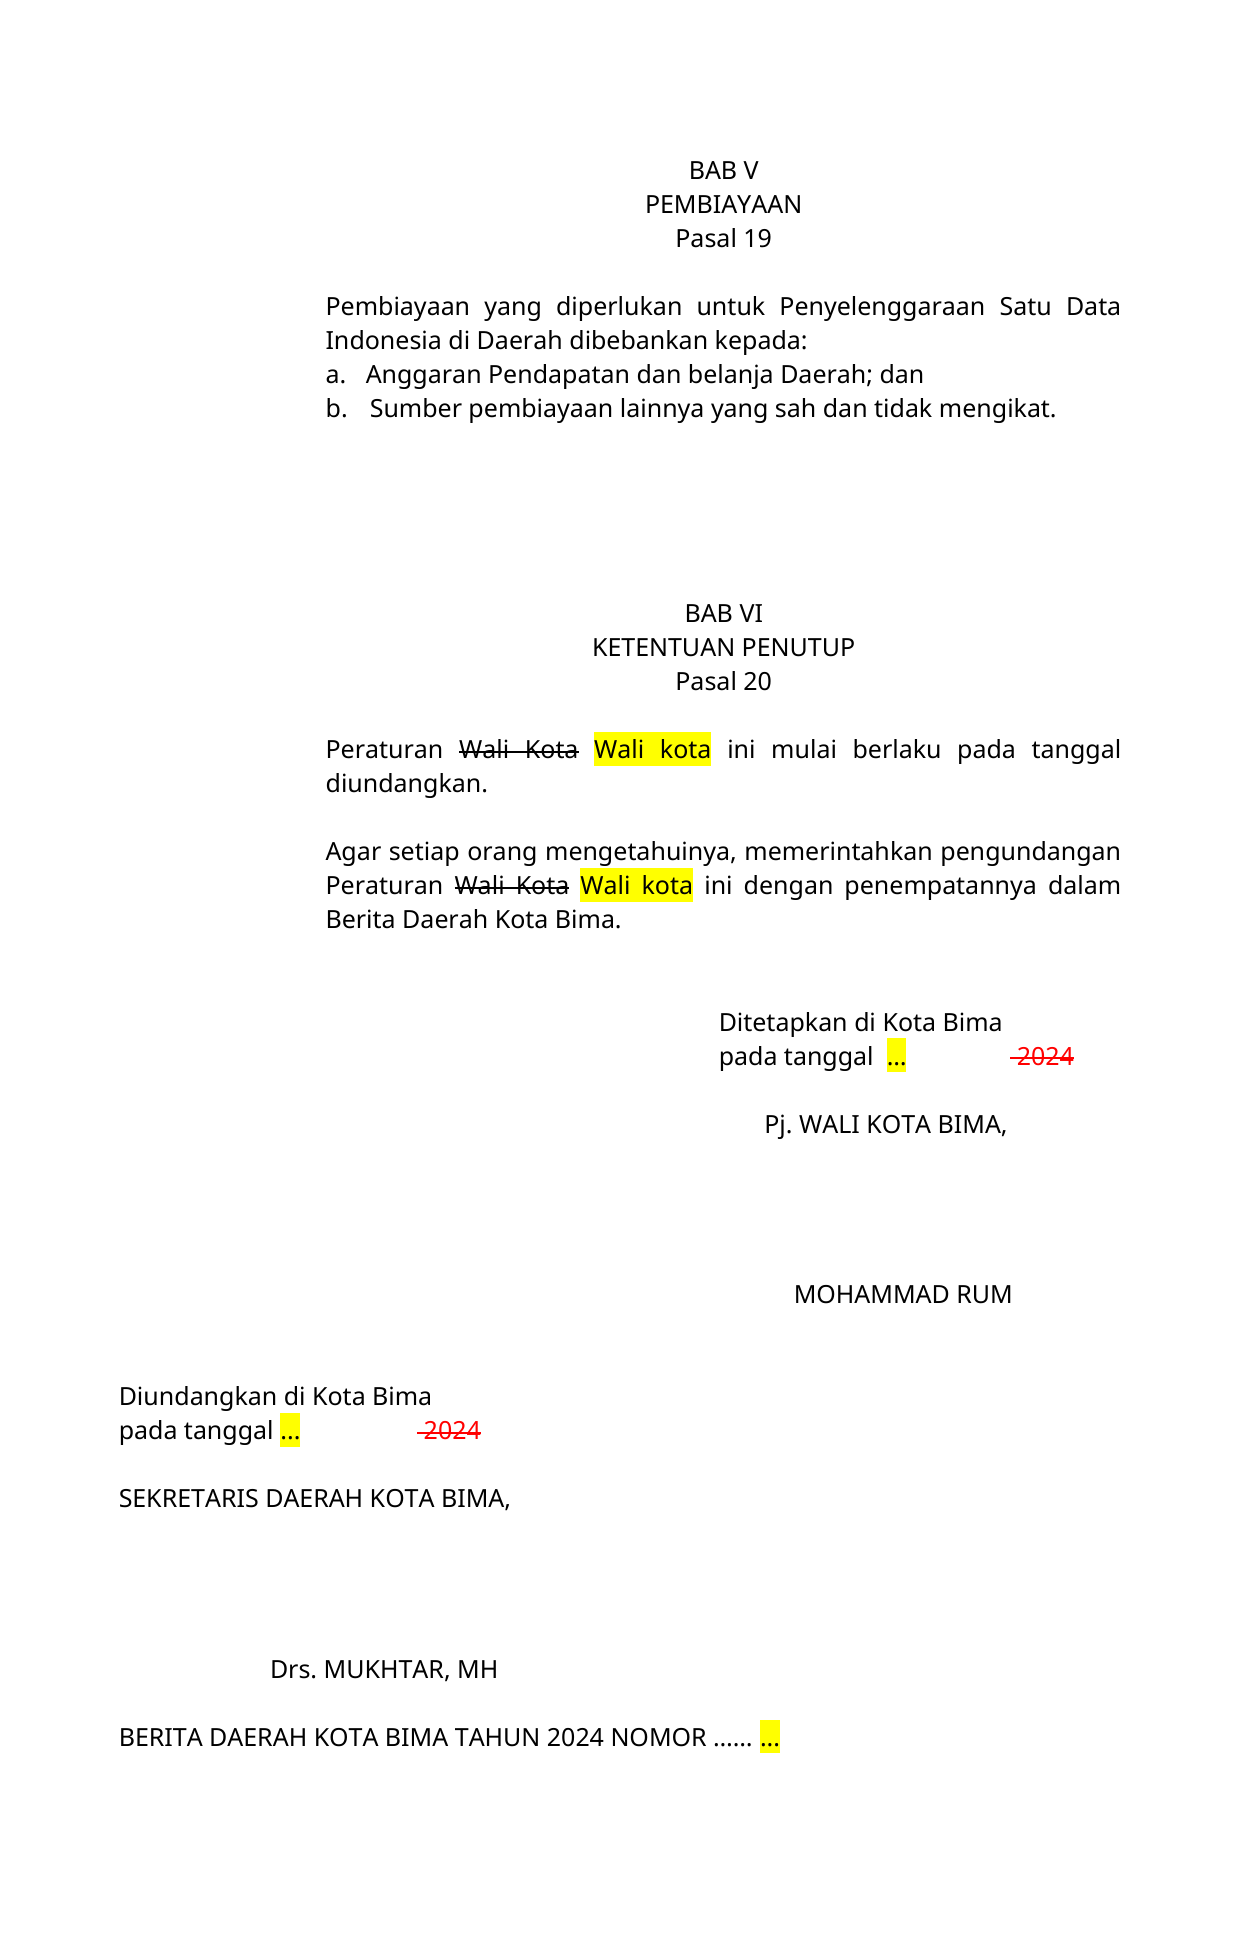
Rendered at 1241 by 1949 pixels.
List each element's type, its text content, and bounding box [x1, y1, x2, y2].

text Agar setiap orang mengetahuinya, memerintahkan pengundangan Peraturan Wali Kota Wali kota ini dengan penempatannya dalam Berita Daerah Kota Bima. [325, 834, 1122, 936]
text Ditetapkan di Kota Bima [643, 1004, 1122, 1038]
text BAB V [325, 153, 1122, 187]
text MOHAMMAD RUM [725, 1277, 1122, 1311]
text b. Sumber pembiayaan lainnya yang sah dan tidak mengikat. [325, 391, 1122, 425]
text Peraturan Wali Kota Wali kota ini mulai berlaku pada tanggal diundangkan. [325, 732, 1122, 800]
text Diundangkan di Kota Bima [118, 1379, 1122, 1413]
text SEKRETARIS DAERAH KOTA BIMA, [118, 1481, 664, 1515]
text Drs. MUKHTAR, MH [118, 1651, 649, 1685]
text Pasal 19 [325, 221, 1122, 255]
text BERITA DAERAH KOTA BIMA TAHUN 2024 NOMOR …… ... [118, 1719, 1122, 1753]
text Pj. WALI KOTA BIMA, [650, 1106, 1122, 1140]
text a. Anggaran Pendapatan dan belanja Daerah; dan [325, 357, 1122, 391]
text pada tanggal … 2024 [906, 1038, 1122, 1072]
text pada tanggal ... 2024 [118, 1413, 280, 1447]
text BAB VI [325, 595, 1122, 629]
text pada tanggal … 2024 [718, 1038, 887, 1072]
text pada tanggal ... 2024 [300, 1413, 1122, 1447]
text Pasal 20 [325, 663, 1122, 698]
text PEMBIAYAAN [325, 187, 1122, 221]
text Pembiayaan yang diperlukan untuk Penyelenggaraan Satu Data Indonesia di Daerah dibebankan kepada: [325, 289, 1122, 357]
text KETENTUAN PENUTUP [325, 629, 1122, 663]
